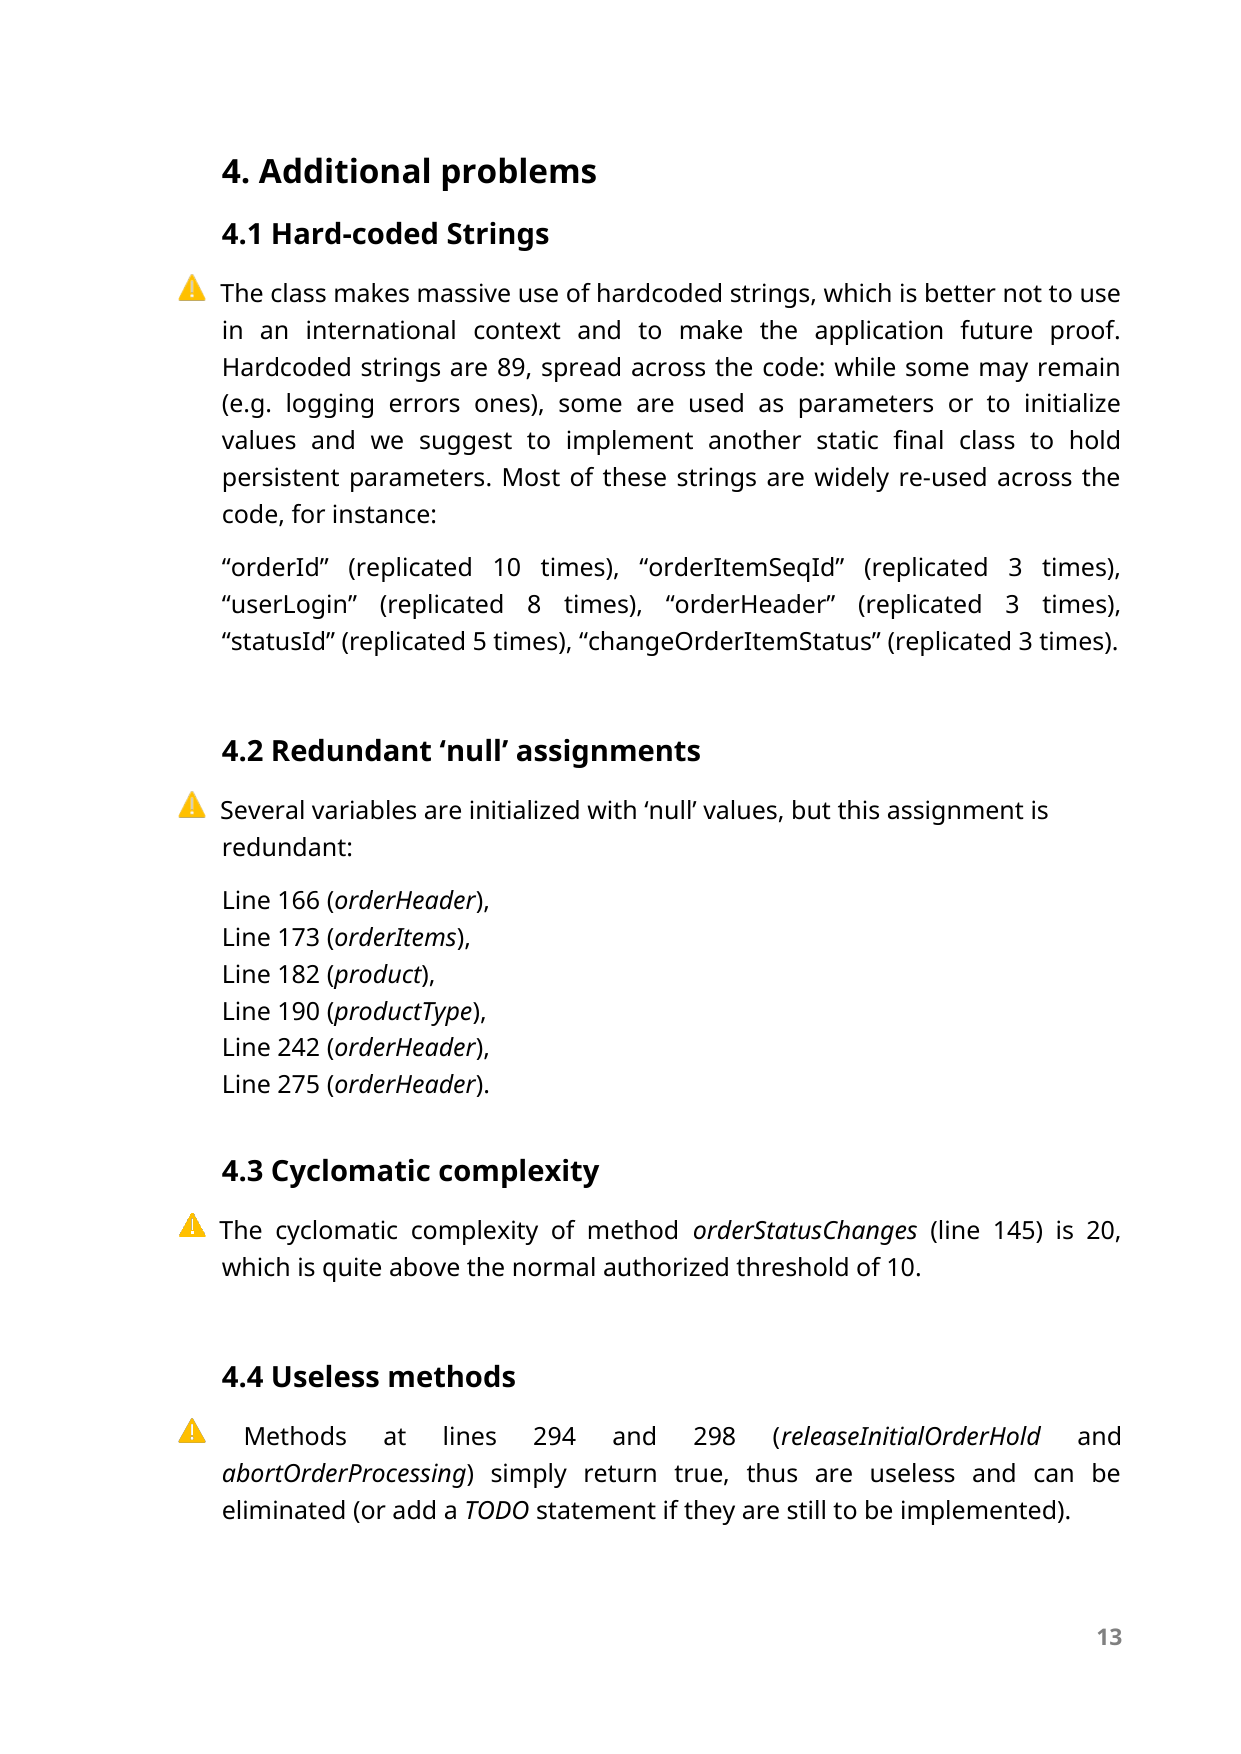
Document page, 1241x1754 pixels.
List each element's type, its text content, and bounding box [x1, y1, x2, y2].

text 4.2 Redundant ‘null’ assignments [222, 730, 1122, 770]
picture [177, 789, 207, 820]
text Line 173 (orderItems), [222, 920, 1122, 954]
picture [177, 1415, 207, 1446]
text “orderId” (replicated 10 times), “orderItemSeqId” (replicated 3 times), “userLogin” (replicated 8 times), “orderHeader” (replicated 3 times), “statusId” (replicated 5 times), “changeOrderItemStatus” (replicated 3 times). [222, 550, 1122, 657]
text Line 182 (product), [222, 956, 1122, 991]
text Several variables are initialized with ‘null’ values, but this assignment is redundant: [177, 790, 1122, 863]
text Line 242 (orderHeader), [222, 1030, 1122, 1064]
picture [177, 272, 207, 303]
text Line 166 (orderHeader), [222, 883, 1122, 917]
text 4.4 Useless methods [222, 1356, 1122, 1396]
text Line 190 (productType), [222, 993, 1122, 1027]
text The class makes massive use of hardcoded strings, which is better not to use in an international context and to make the application future proof. Hardcoded strings are 89, spread across the code: while some may remain (e.g. logging errors ones), some are used as parameters or to initialize values and we suggest to implement another static final class to hold persistent parameters. Most of these strings are widely re-used across the code, for instance: [177, 273, 1122, 530]
picture [177, 1210, 207, 1240]
text Line 275 (orderHeader). [222, 1067, 1122, 1101]
text 4. Additional problems [222, 148, 1122, 193]
text Methods at lines 294 and 298 (releaseInitialOrderHold and abortOrderProcessing) simply return true, thus are useless and can be eliminated (or add a TODO statement if they are still to be implemented). [177, 1416, 1122, 1527]
text 4.1 Hard-coded Strings [222, 213, 1122, 253]
text The cyclomatic complexity of method orderStatusChanges (line 145) is 20, which is quite above the normal authorized threshold of 10. [177, 1210, 1122, 1284]
text 4.3 Cyclomatic complexity [222, 1150, 1122, 1190]
